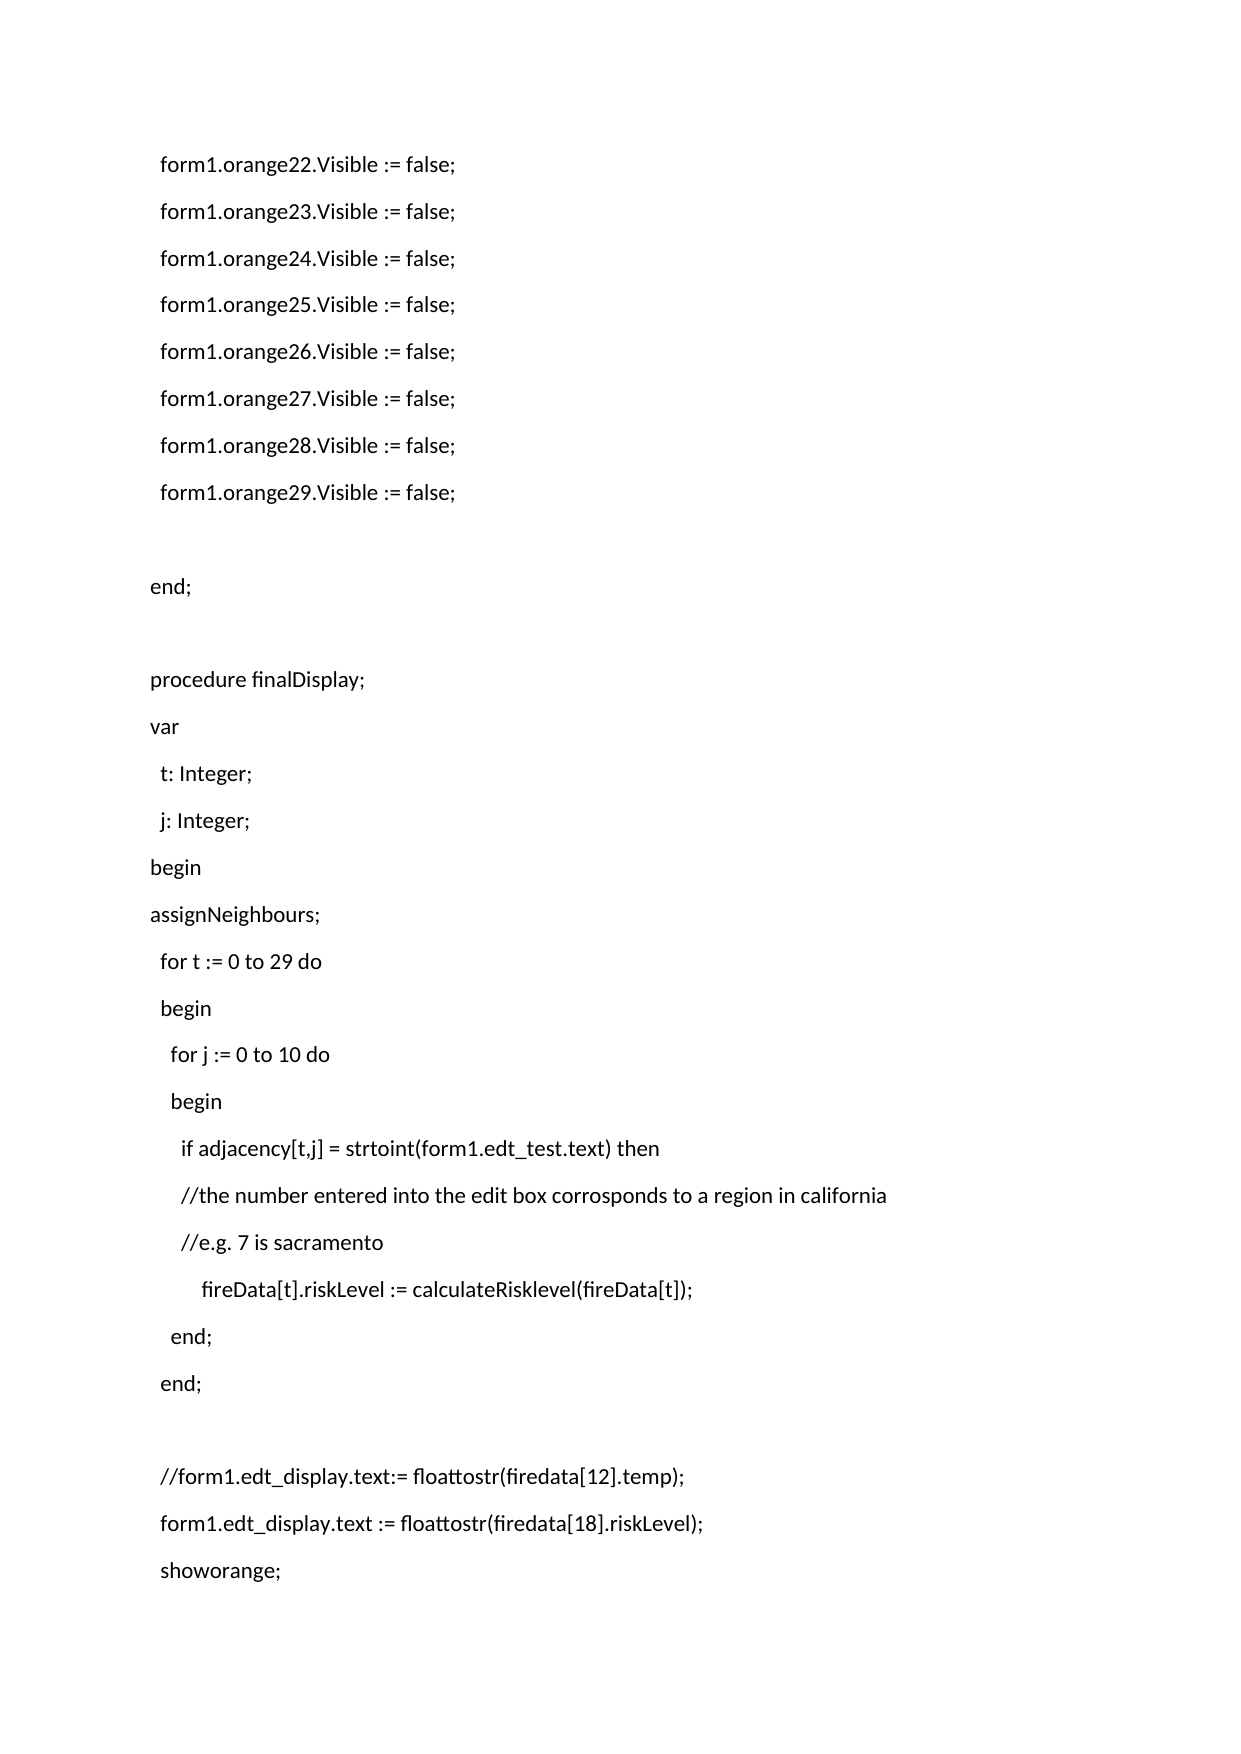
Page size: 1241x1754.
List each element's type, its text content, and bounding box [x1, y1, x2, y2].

text for j := 0 to 10 do [150, 1041, 1090, 1069]
text fireData[t].riskLevel := calculateRisklevel(fireData[t]); [150, 1275, 1090, 1303]
text procedure finalDisplay; [150, 666, 1090, 694]
text form1.orange29.Visible := false; [150, 478, 1090, 506]
text form1.orange22.Visible := false; [150, 150, 1090, 178]
text form1.edt_display.text := floattostr(firedata[18].riskLevel); [150, 1509, 1090, 1537]
text form1.orange28.Visible := false; [150, 431, 1090, 459]
text if adjacency[t,j] = strtoint(form1.edt_test.text) then [150, 1134, 1090, 1162]
text form1.orange23.Visible := false; [150, 197, 1090, 225]
text begin [150, 1087, 1090, 1116]
text //the number entered into the edit box corrosponds to a region in california [150, 1181, 1090, 1209]
text var [150, 712, 1090, 741]
text end; [150, 1369, 1090, 1397]
text form1.orange27.Visible := false; [150, 384, 1090, 412]
text j: Integer; [150, 806, 1090, 834]
text //form1.edt_display.text:= floattostr(firedata[12].temp); [150, 1462, 1090, 1491]
text assignNeighbours; [150, 900, 1090, 928]
text for t := 0 to 29 do [150, 947, 1090, 975]
text //e.g. 7 is sacramento [150, 1228, 1090, 1256]
text showorange; [150, 1556, 1090, 1584]
text end; [150, 1322, 1090, 1350]
text form1.orange25.Visible := false; [150, 291, 1090, 319]
text end; [150, 572, 1090, 600]
text t: Integer; [150, 759, 1090, 787]
text form1.orange26.Visible := false; [150, 337, 1090, 366]
text begin [150, 994, 1090, 1022]
text form1.orange24.Visible := false; [150, 244, 1090, 272]
text begin [150, 853, 1090, 881]
